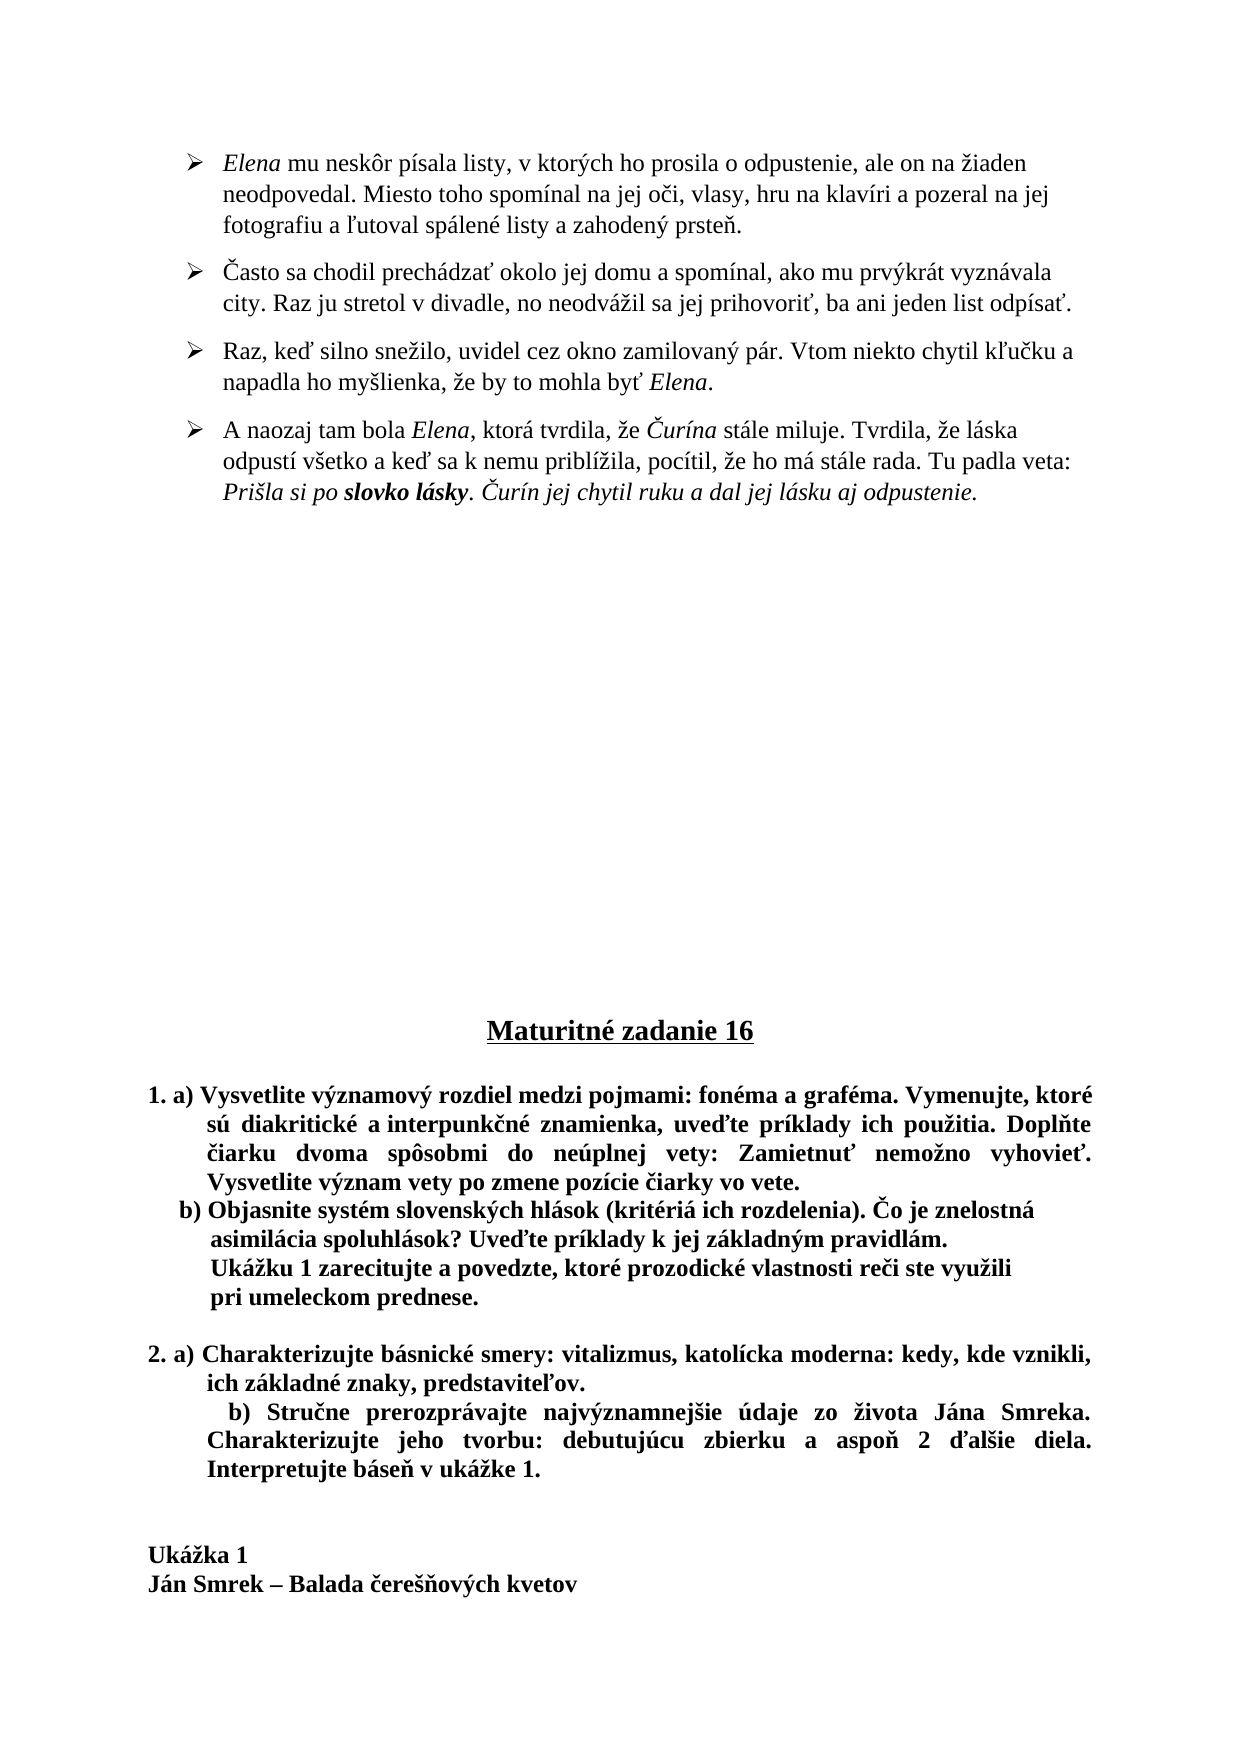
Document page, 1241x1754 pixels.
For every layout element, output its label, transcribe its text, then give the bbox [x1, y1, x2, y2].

text asimilácia spoluhlások? Uveďte príklady k jej základným pravidlám. [148, 1224, 1093, 1253]
list A naozaj tam bola Elena, ktorá tvrdila, že Čurína stále miluje. Tvrdila, že láska odpustí všetko a keď sa k nemu priblížila, pocítil, že ho má stále rada. Tu padla veta: Prišla si po slovko lásky. Čurín jej chytil ruku a dal jej lásku aj odpustenie. [185, 415, 1093, 506]
text pri umeleckom prednese. [148, 1282, 1093, 1311]
text Maturitné zadanie 16 [148, 1013, 1093, 1047]
text Ukážka 1 [148, 1541, 1093, 1569]
list Raz, keď silno snežilo, uvidel cez okno zamilovaný pár. Vtom niekto chytil kľučku a napadla ho myšlienka, že by to mohla byť Elena. [185, 336, 1093, 396]
text b) Objasnite systém slovenských hlások (kritériá ich rozdelenia). Čo je znelostná [148, 1196, 1093, 1224]
list Často sa chodil prechádzať okolo jej domu a spomínal, ako mu prvýkrát vyznávala city. Raz ju stretol v divadle, no neodvážil sa jej prihovoriť, ba ani jeden list odpísať. [185, 257, 1093, 317]
text b) Stručne prerozprávajte najvýznamnejšie údaje zo života Jána Smreka. Charakterizujte jeho tvorbu: debutujúcu zbierku a aspoň 2 ďalšie diela. Interpretujte báseň v ukážke 1. [148, 1397, 1093, 1483]
text 2. a) Charakterizujte básnické smery: vitalizmus, katolícka moderna: kedy, kde vznikli, ich základné znaky, predstaviteľov. [148, 1339, 1093, 1397]
text Ján Smrek – Balada čerešňových kvetov [148, 1569, 1093, 1598]
list Elena mu neskôr písala listy, v ktorých ho prosila o odpustenie, ale on na žiaden neodpovedal. Miesto toho spomínal na jej oči, vlasy, hru na klavíri a pozeral na jej fotografiu a ľutoval spálené listy a zahodený prsteň. [185, 148, 1093, 238]
text 1. a) Vysvetlite významový rozdiel medzi pojmami: fonéma a graféma. Vymenujte, ktoré sú diakritické a interpunkčné znamienka, uveďte príklady ich použitia. Doplňte čiarku dvoma spôsobmi do neúplnej vety: Zamietnuť nemožno vyhovieť. Vysvetlite význam vety po zmene pozície čiarky vo vete. [148, 1081, 1093, 1196]
text Ukážku 1 zarecitujte a povedzte, ktoré prozodické vlastnosti reči ste využili [148, 1253, 1093, 1282]
